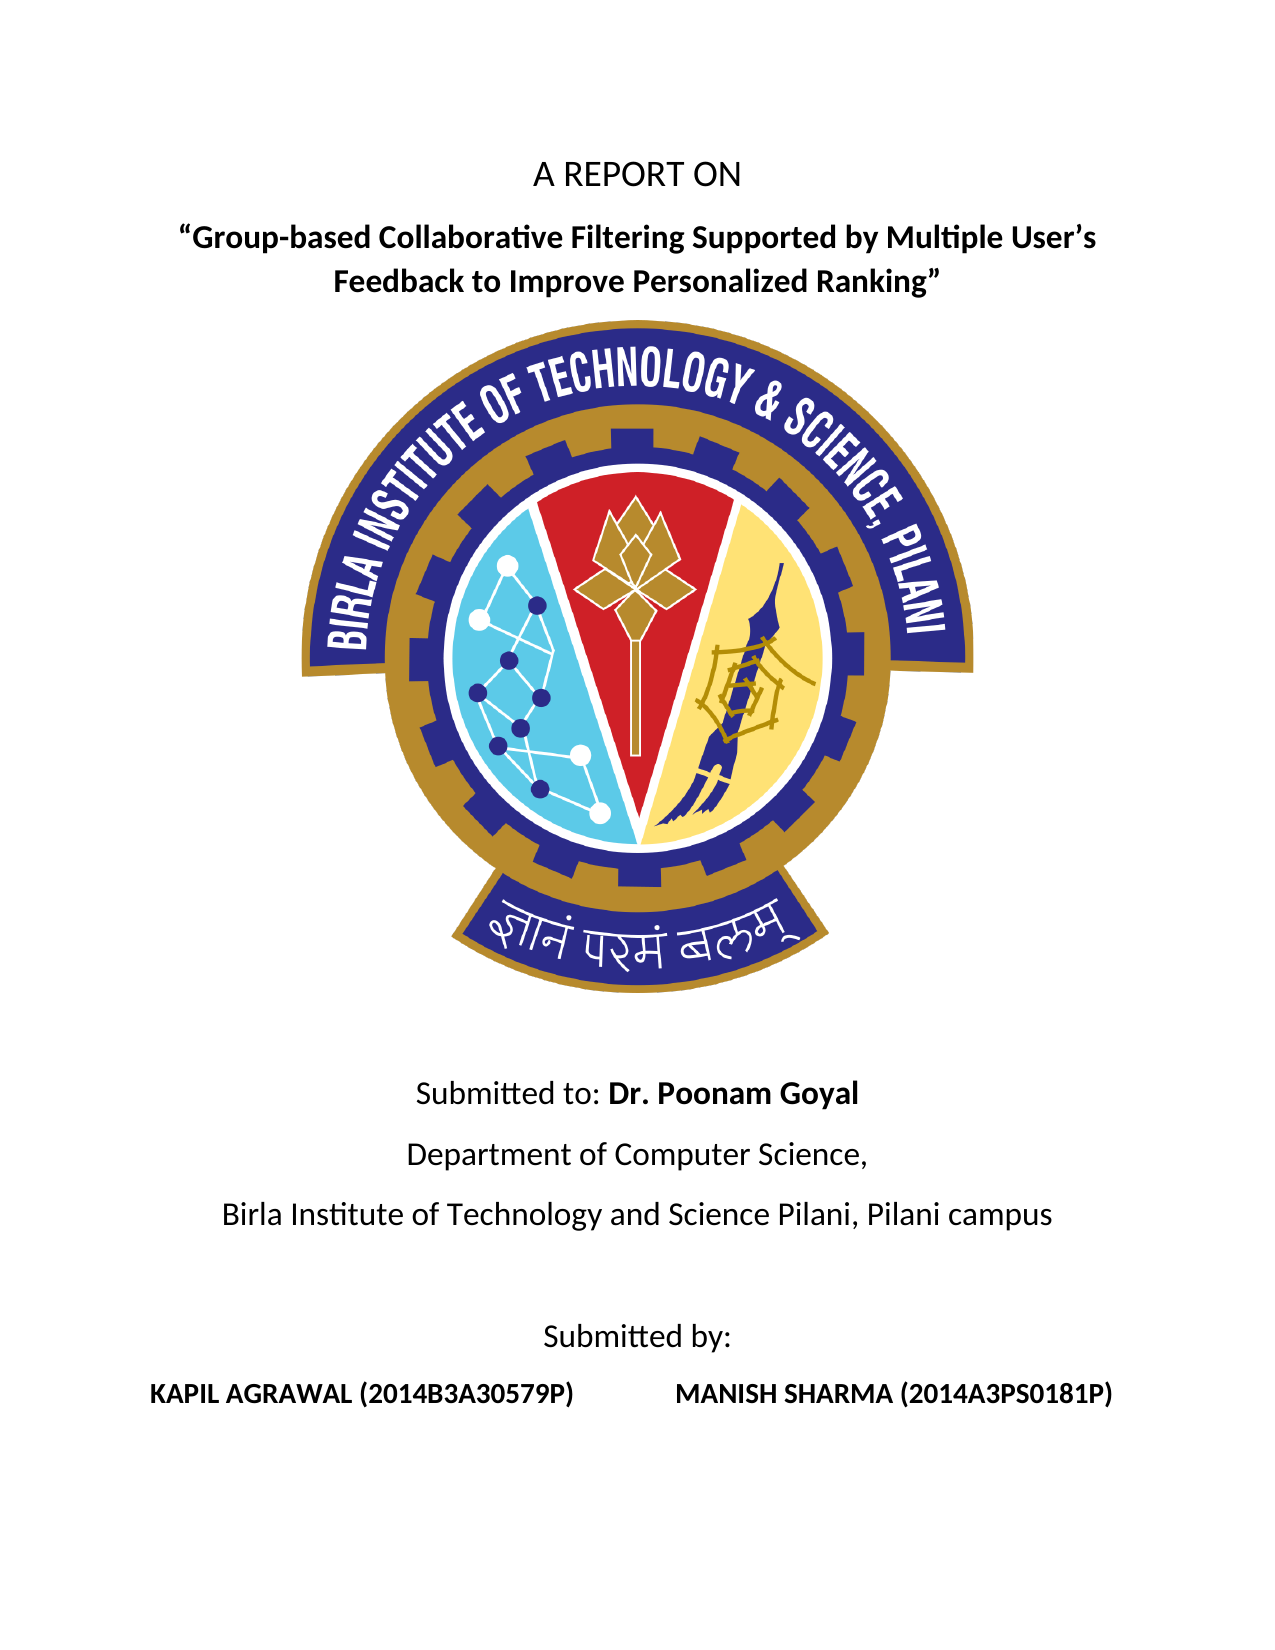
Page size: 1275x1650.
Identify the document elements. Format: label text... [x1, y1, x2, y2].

text Department of Computer Science, [150, 1133, 1125, 1173]
text A REPORT ON [150, 150, 1125, 196]
text Submitted by: [150, 1314, 1125, 1355]
text “Group-based Collaborative Filtering Supported by Multiple User’s Feedback to Improve Personalized Ranking” [150, 216, 1125, 301]
text Submitted to: Dr. Poonam Goyal [150, 1072, 1125, 1113]
text KAPIL AGRAWAL (2014B3A30579P) MANISH SHARMA (2014A3PS0181P) [150, 1375, 1125, 1411]
picture [301, 320, 974, 993]
text Birla Institute of Technology and Science Pilani, Pilani campus [150, 1193, 1125, 1234]
